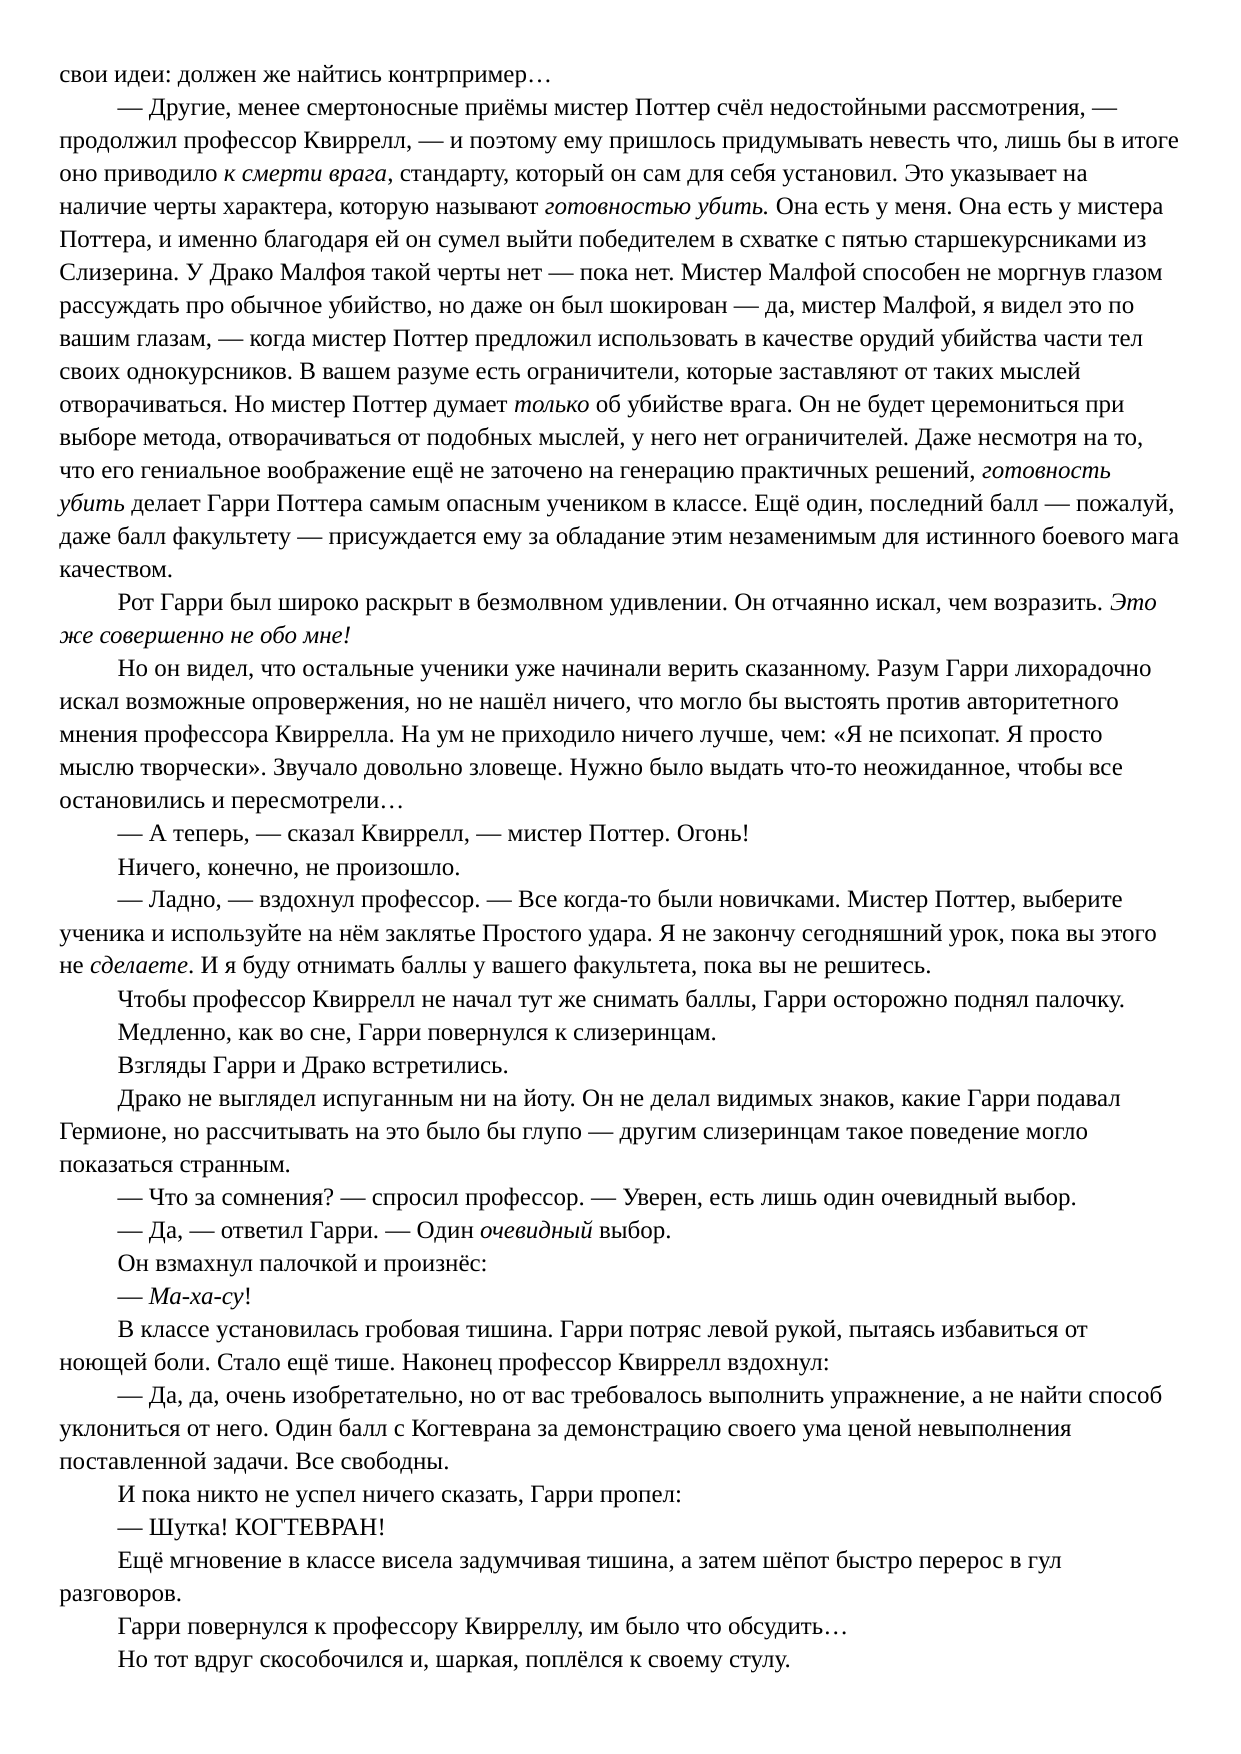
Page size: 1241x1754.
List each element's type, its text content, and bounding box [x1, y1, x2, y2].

text Рот Гарри был широко раскрыт в безмолвном удивлении. Он отчаянно искал, чем возразить. Это же совершенно не обо мне! [59, 587, 1181, 649]
text Гарри повернулся к профессору Квирреллу, им было что обсудить… [59, 1611, 1181, 1640]
text Но тот вдруг скособочился и, шаркая, поплёлся к своему стулу. [59, 1644, 1181, 1673]
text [59, 59, 1181, 88]
text В классе установилась гробовая тишина. Гарри потряс левой рукой, пытаясь избавиться от ноющей боли. Стало ещё тише. Наконец профессор Квиррелл вздохнул: [59, 1314, 1181, 1376]
text Чтобы профессор Квиррелл не начал тут же снимать баллы, Гарри осторожно поднял палочку. [59, 984, 1181, 1012]
text Он взмахнул палочкой и произнёс: [59, 1248, 1181, 1277]
text Взгляды Гарри и Драко встретились. [59, 1050, 1181, 1078]
text — Ладно, — вздохнул профессор. — Все когда-то были новичками. Мистер Поттер, выберите ученика и используйте на нём заклятье Простого удара. Я не закончу сегодняшний урок, пока вы этого не сделаете. И я буду отнимать баллы у вашего факультета, пока вы не решитесь. [59, 884, 1181, 979]
text Медленно, как во сне, Гарри повернулся к слизеринцам. [59, 1017, 1181, 1045]
text Но он видел, что остальные ученики уже начинали верить сказанному. Разум Гарри лихорадочно искал возможные опровержения, но не нашёл ничего, что могло бы выстоять против авторитетного мнения профессора Квиррелла. На ум не приходило ничего лучше, чем: «Я не психопат. Я просто мыслю творчески». Звучало довольно зловеще. Нужно было выдать что-то неожиданное, чтобы все остановились и пересмотрели… [59, 653, 1181, 814]
text — Да, — ответил Гарри. — Один очевидный выбор. [59, 1215, 1181, 1243]
text — Другие, менее смертоносные приёмы мистер Поттер счёл недостойными рассмотрения, — продолжил профессор Квиррелл, — и поэтому ему пришлось придумывать невесть что, лишь бы в итоге оно приводило к смерти врага, стандарту, который он сам для себя установил. Это указывает на наличие черты характера, которую называют готовностью убить. Она есть у меня. Она есть у мистера Поттера, и именно благодаря ей он сумел выйти победителем в схватке с пятью старшекурсниками из Слизерина. У Драко Малфоя такой черты нет — пока нет. Мистер Малфой способен не моргнув глазом рассуждать про обычное убийство, но даже он был шокирован — да, мистер Малфой, я видел это по вашим глазам, — когда мистер Поттер предложил использовать в качестве орудий убийства части тел своих однокурсников. В вашем разуме есть ограничители, которые заставляют от таких мыслей отворачиваться. Но мистер Поттер думает только об убийстве врага. Он не будет церемониться при выборе метода, отворачиваться от подобных мыслей, у него нет ограничителей. Даже несмотря на то, что его гениальное воображение ещё не заточено на генерацию практичных решений, готовность убить делает Гарри Поттера самым опасным учеником в классе. Ещё один, последний балл — пожалуй, даже балл факультету — присуждается ему за обладание этим незаменимым для истинного боевого мага качеством. [59, 92, 1181, 583]
text — А теперь, — сказал Квиррелл, — мистер Поттер. Огонь! [59, 818, 1181, 847]
text Ещё мгновение в классе висела задумчивая тишина, а затем шёпот быстро перерос в гул разговоров. [59, 1545, 1181, 1607]
text Ничего, конечно, не произошло. [59, 852, 1181, 880]
text — Шутка! КОГТЕВРАН! [59, 1512, 1181, 1541]
text — Да, да, очень изобретательно, но от вас требовалось выполнить упражнение, а не найти способ уклониться от него. Один балл с Когтеврана за демонстрацию своего ума ценой невыполнения поставленной задачи. Все свободны. [59, 1380, 1181, 1475]
text И пока никто не успел ничего сказать, Гарри пропел: [59, 1479, 1181, 1508]
text — Ма-ха-су! [59, 1281, 1181, 1309]
text — Что за сомнения? — спросил профессор. — Уверен, есть лишь один очевидный выбор. [59, 1182, 1181, 1211]
text Драко не выглядел испуганным ни на йоту. Он не делал видимых знаков, какие Гарри подавал Гермионе, но рассчитывать на это было бы глупо — другим слизеринцам такое поведение могло показаться странным. [59, 1083, 1181, 1177]
